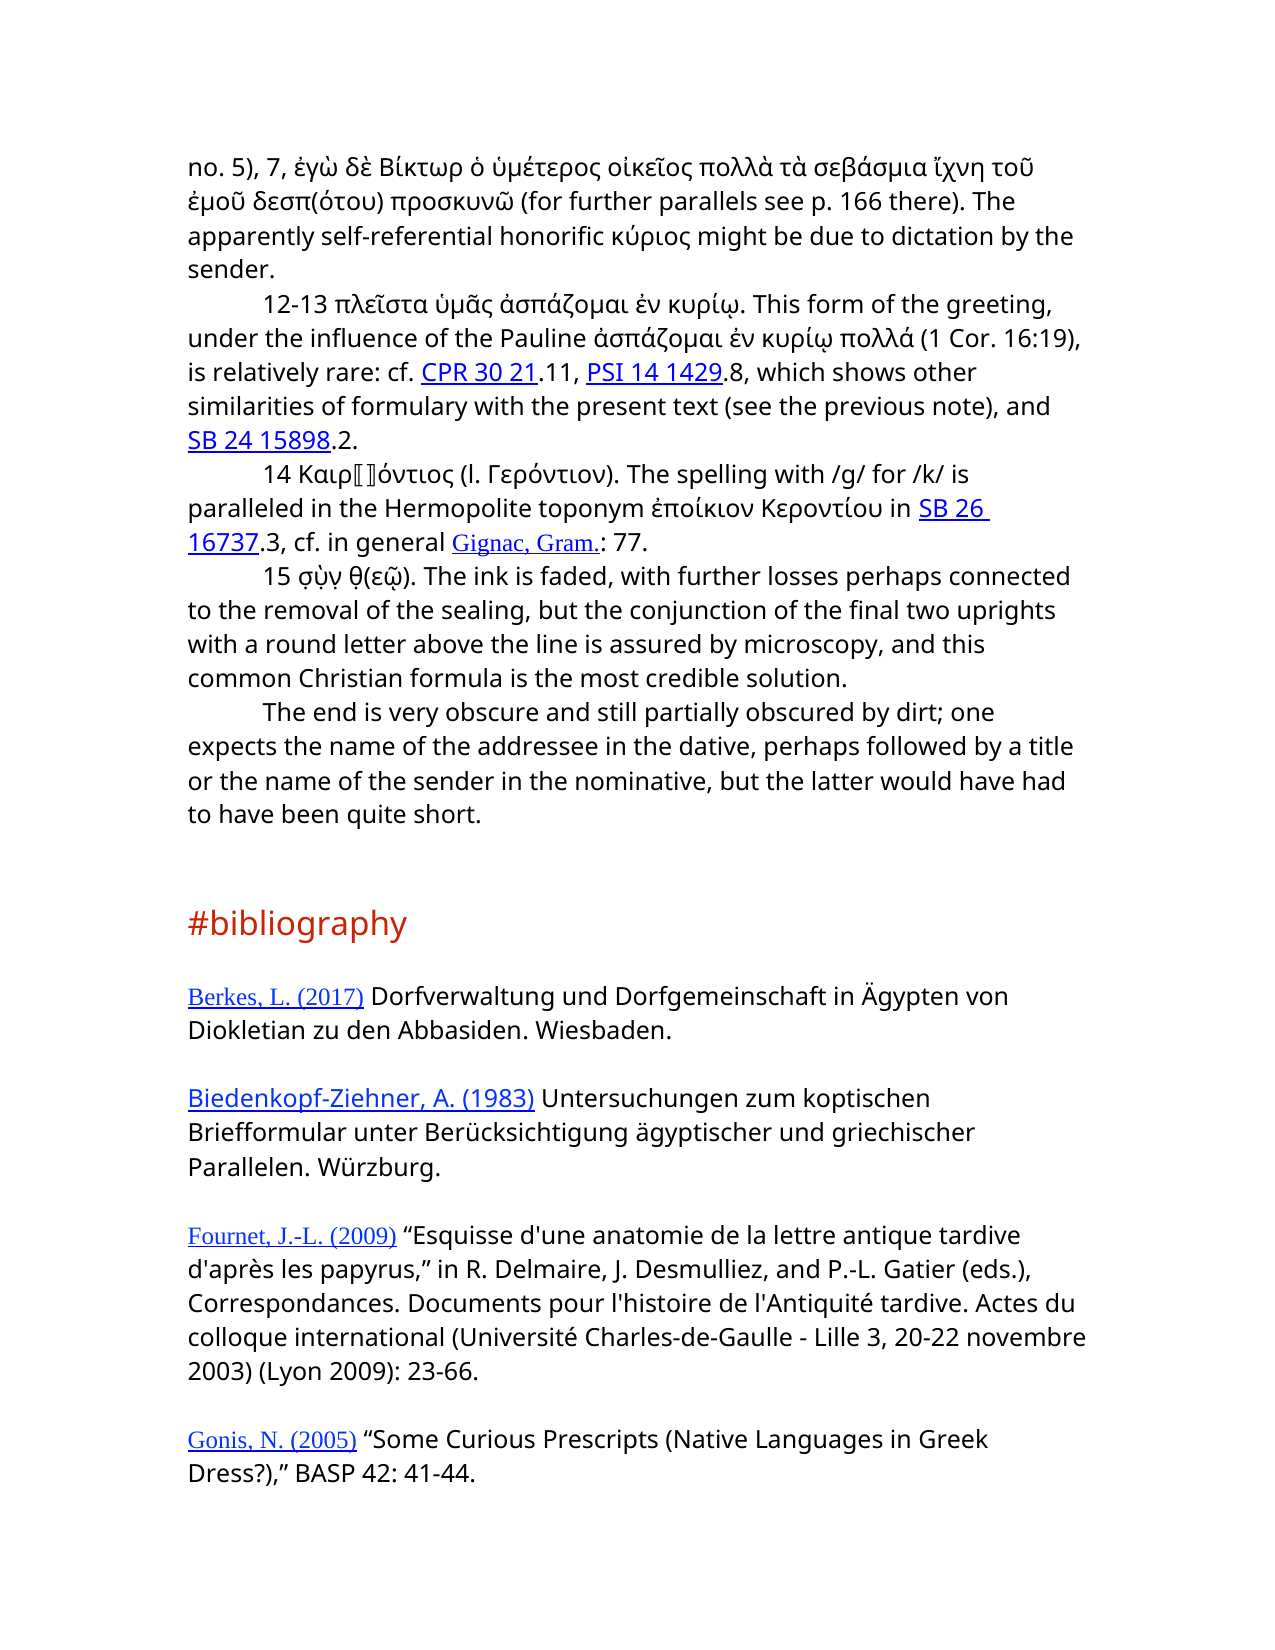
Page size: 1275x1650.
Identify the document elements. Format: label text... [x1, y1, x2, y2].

text 14 Καιρ⟦⟧όντιος (l. Γερόντιον). The spelling with /g/ for /k/ is paralleled in the Hermopolite toponym ἐποίκιον Κεροντίου in SB 26 16737.3, cf. in general Gignac, Gram.: 77. [187, 457, 1087, 559]
text Gonis, N. (2005) “Some Curious Prescripts (Native Languages in Greek Dress?),” BASP 42: 41-44. [187, 1422, 1087, 1490]
text The end is very obscure and still partially obscured by dirt; one expects the name of the addressee in the dative, perhaps followed by a title or the name of the sender in the nominative, but the latter would have had to have been quite short. [187, 695, 1087, 831]
text Biedenkopf-Ziehner, A. (1983) Untersuchungen zum koptischen Briefformular unter Berücksichtigung ägyptischer und griechischer Parallelen. Würzburg. [187, 1081, 1087, 1183]
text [187, 150, 1087, 286]
text 15 σ̣ὺ̣ν̣ θ̣(εῷ). The ink is faded, with further losses perhaps connected to the removal of the sealing, but the conjunction of the final two uprights with a round letter above the line is assured by microscopy, and this common Christian formula is the most credible solution. [187, 559, 1087, 695]
text Fournet, J.-L. (2009) “Esquisse d'une anatomie de la lettre antique tardive d'après les papyrus,” in R. Delmaire, J. Desmulliez, and P.-L. Gatier (eds.), Correspondances. Documents pour l'histoire de l'Antiquité tardive. Actes du colloque international (Université Charles-de-Gaulle - Lille 3, 20-22 novembre 2003) (Lyon 2009): 23-66. [187, 1217, 1087, 1388]
text Berkes, L. (2017) Dorfverwaltung und Dorfgemeinschaft in Ägypten von Diokletian zu den Abbasiden. Wiesbaden. [187, 979, 1087, 1047]
text #bibliography [187, 899, 1087, 945]
text 12-13 πλεῖστα ὑμᾶς ἀσπάζομαι ἐν κυρίῳ. This form of the greeting, under the influence of the Pauline ἀσπάζομαι ἐν κυρίῳ πολλά (1 Cor. 16:19), is relatively rare: cf. CPR 30 21.11, PSI 14 1429.8, which shows other similarities of formulary with the present text (see the previous note), and SB 24 15898.2. [187, 286, 1087, 457]
